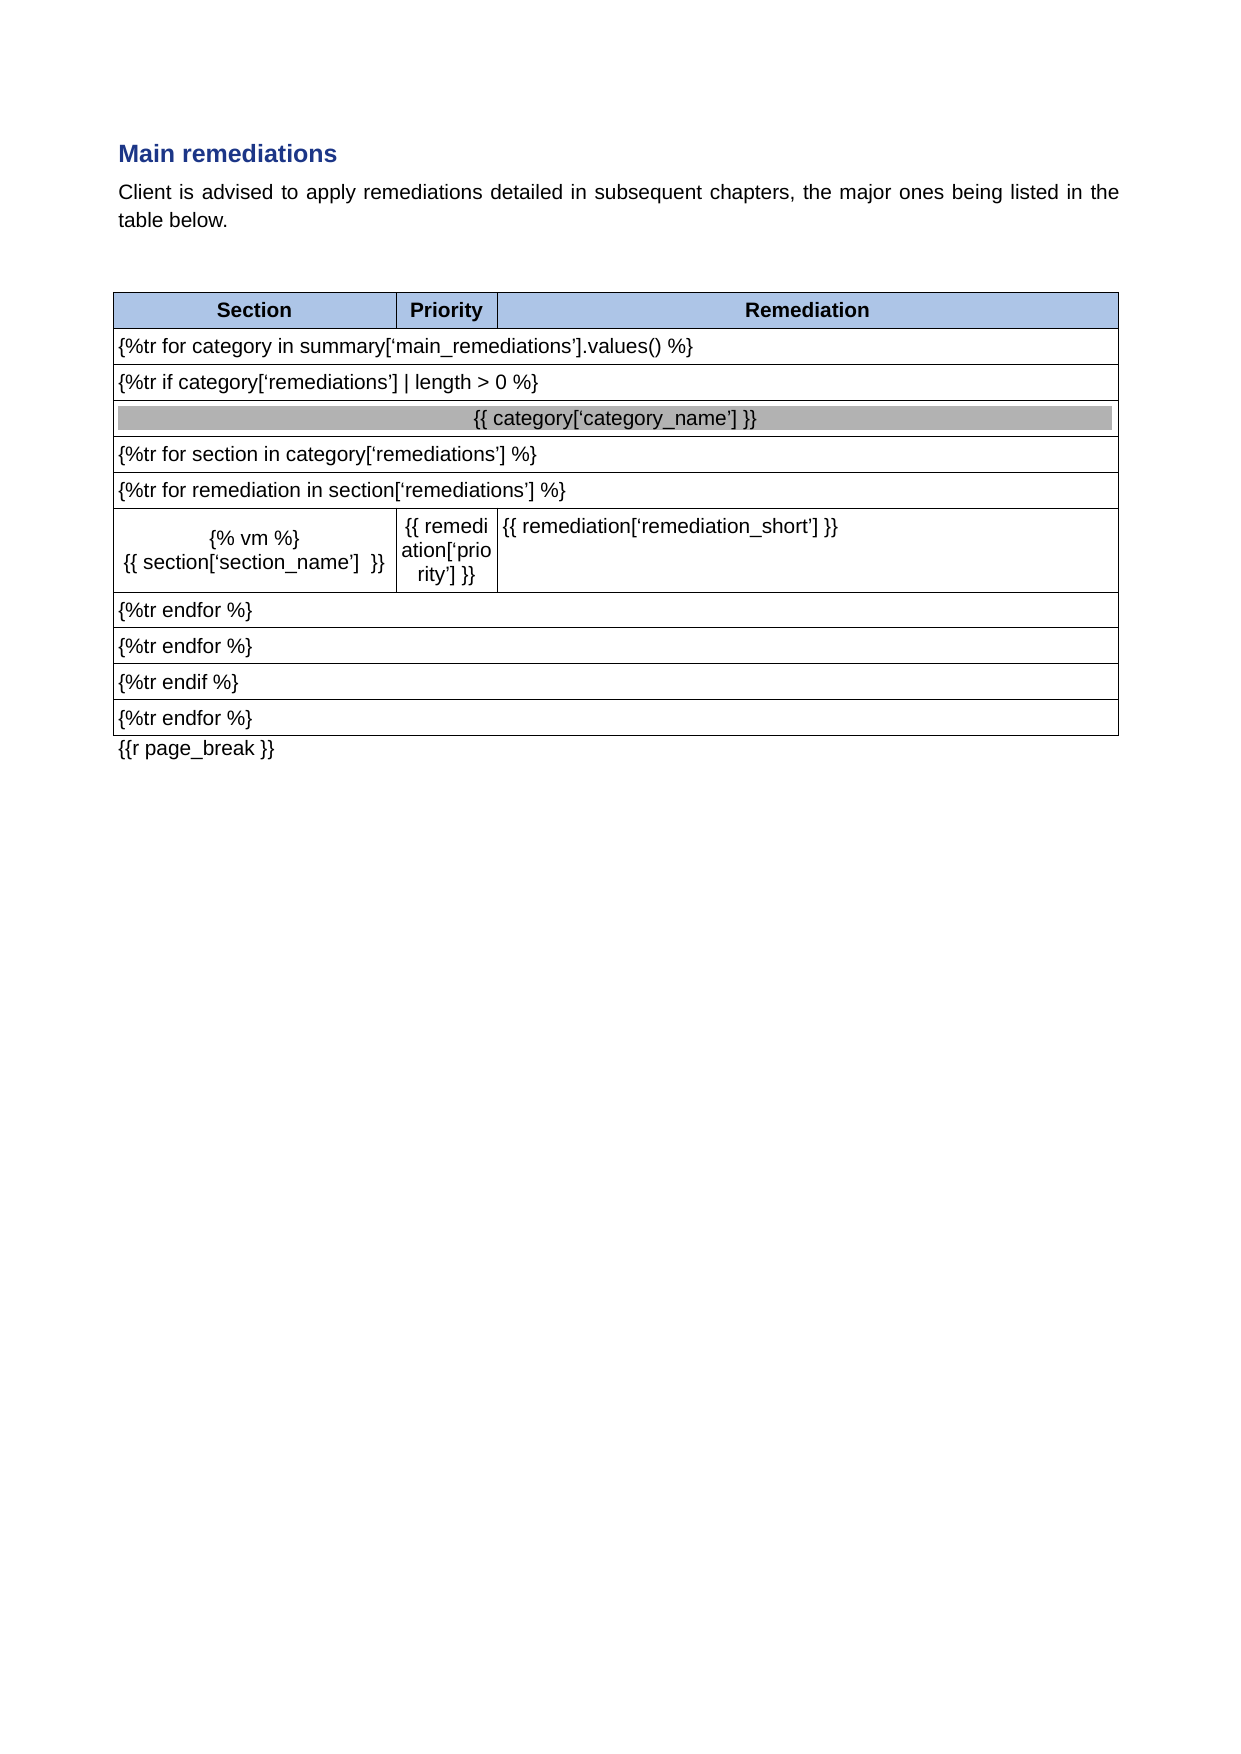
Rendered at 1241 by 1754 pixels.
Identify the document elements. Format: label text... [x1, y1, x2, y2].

text Client is advised to apply remediations detailed in subsequent chapters, the major ones being listed in the table below. [118, 180, 1122, 232]
table_header Section [114, 293, 396, 328]
table_cell {%tr endif %} [114, 664, 1118, 699]
table_header Remediation [498, 293, 1118, 328]
subtitle Main remediations [118, 139, 1122, 168]
table_cell {%tr for section in category[‘remediations’] %} [114, 437, 1118, 472]
table_cell {{ remediation[‘remediation_short’] }} [498, 509, 1118, 591]
table_cell {% vm %}{{ section[‘section_name’] }} [114, 509, 396, 591]
table_cell {%tr for remediation in section[‘remediations’] %} [114, 473, 1118, 507]
list {{r page_break }} [118, 736, 1122, 759]
table_cell {%tr endfor %} [114, 700, 1118, 735]
table_cell {%tr if category[‘remediations’] | length > 0 %} [114, 365, 1118, 400]
table_cell {%tr endfor %} [114, 593, 1118, 627]
table_cell {{ remediation[‘priority’] }} [397, 509, 497, 591]
table_header Priority [397, 293, 497, 328]
table_cell {%tr endfor %} [114, 628, 1118, 663]
table_cell {{ category[‘category_name’] }} [114, 401, 1118, 436]
table_cell {%tr for category in summary[‘main_remediations’].values() %} [114, 329, 1118, 364]
